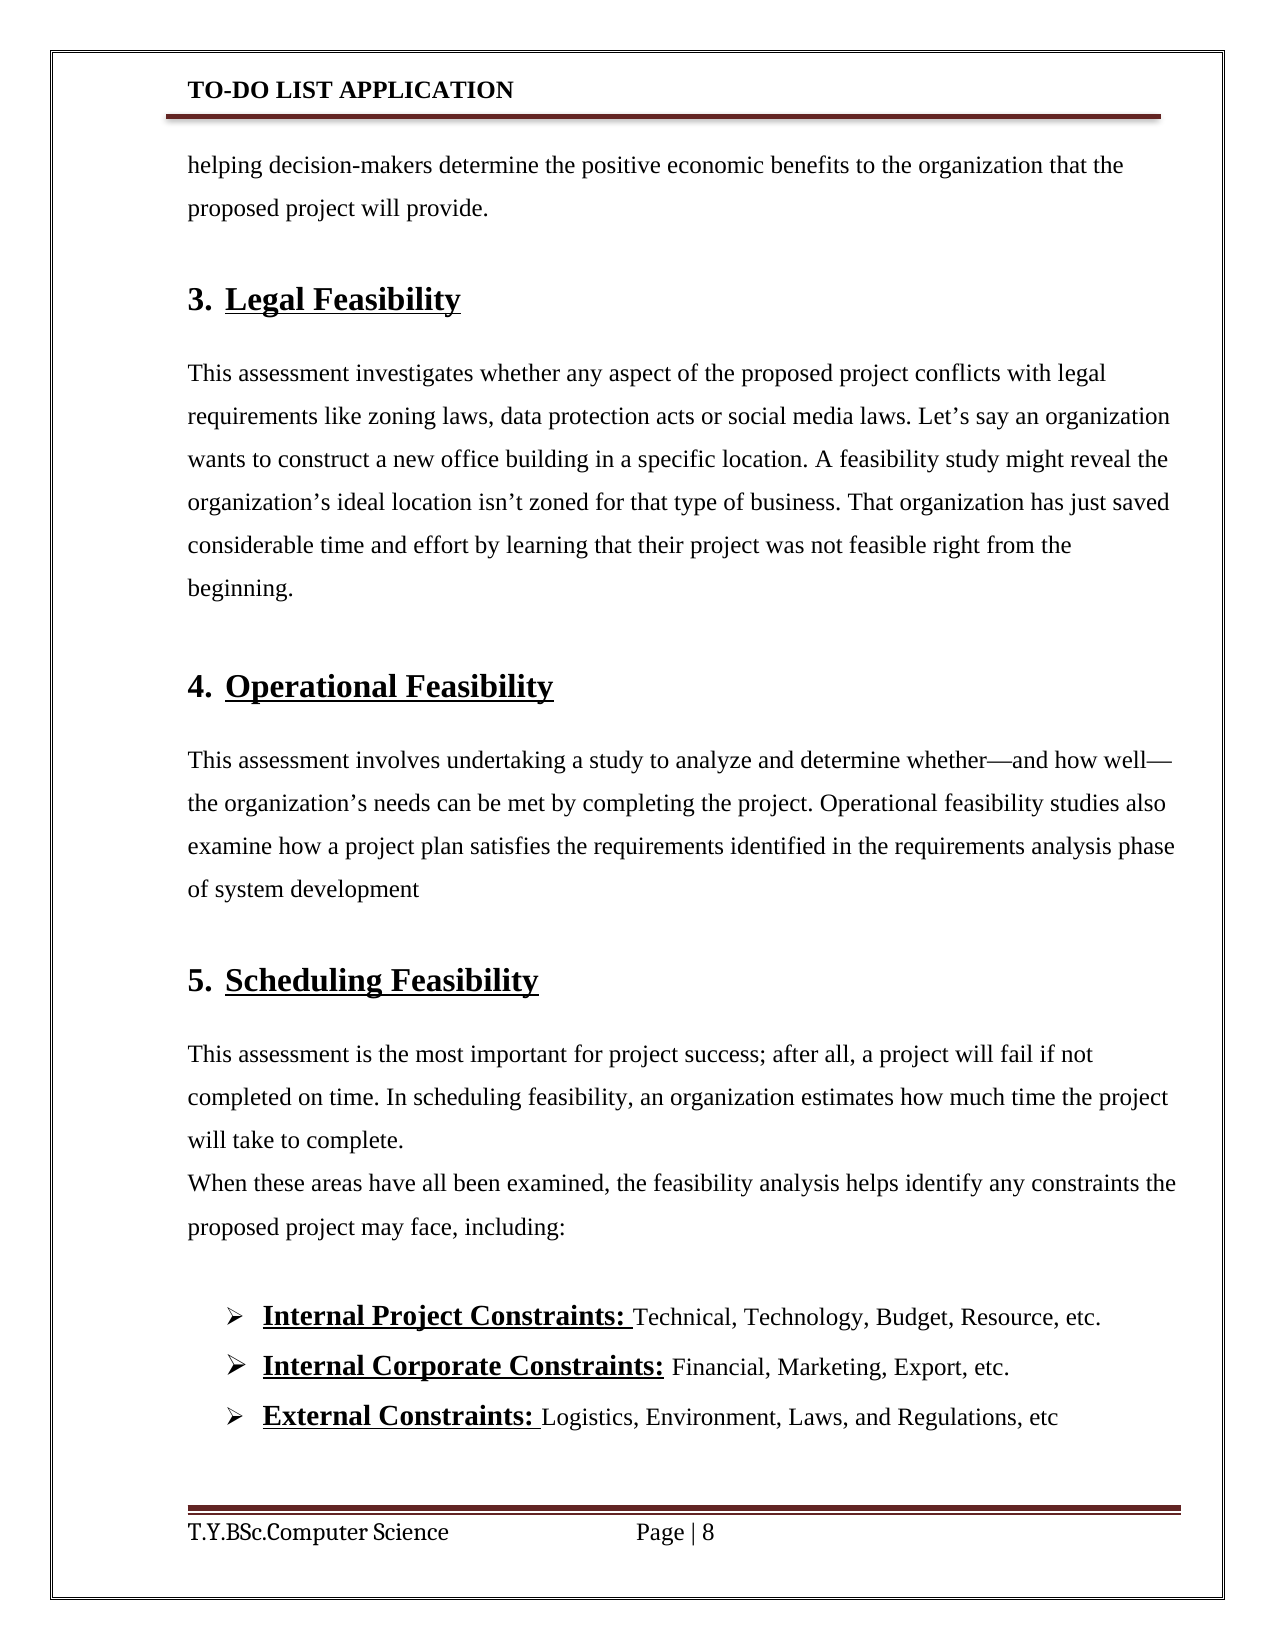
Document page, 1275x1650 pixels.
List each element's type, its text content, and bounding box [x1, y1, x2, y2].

text This assessment involves undertaking a study to analyze and determine whether—and how well—the organization’s needs can be met by completing the project. Operational feasibility studies also examine how a project plan satisfies the requirements identified in the requirements analysis phase of system development [187, 745, 1181, 903]
list Legal Feasibility [187, 279, 1181, 318]
text This assessment investigates whether any aspect of the proposed project conflicts with legal requirements like zoning laws, data protection acts or social media laws. Let’s say an organization wants to construct a new office building in a specific location. A feasibility study might reveal the organization’s ideal location isn’t zoned for that type of business. That organization has just saved considerable time and effort by learning that their project was not feasible right from the beginning. [187, 358, 1181, 602]
list Internal Project Constraints: Technical, Technology, Budget, Resource, etc. [225, 1298, 1181, 1331]
list Scheduling Feasibility [187, 961, 1181, 999]
list External Constraints: Logistics, Environment, Laws, and Regulations, etc [225, 1398, 1181, 1432]
text When these areas have all been examined, the feasibility analysis helps identify any constraints the proposed project may face, including: [187, 1168, 1181, 1240]
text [187, 150, 1181, 222]
text This assessment is the most important for project success; after all, a project will fail if not completed on time. In scheduling feasibility, an organization estimates how much time the project will take to complete. [187, 1039, 1181, 1154]
list Internal Corporate Constraints: Financial, Marketing, Export, etc. [225, 1348, 1181, 1382]
list Operational Feasibility [187, 667, 1181, 705]
